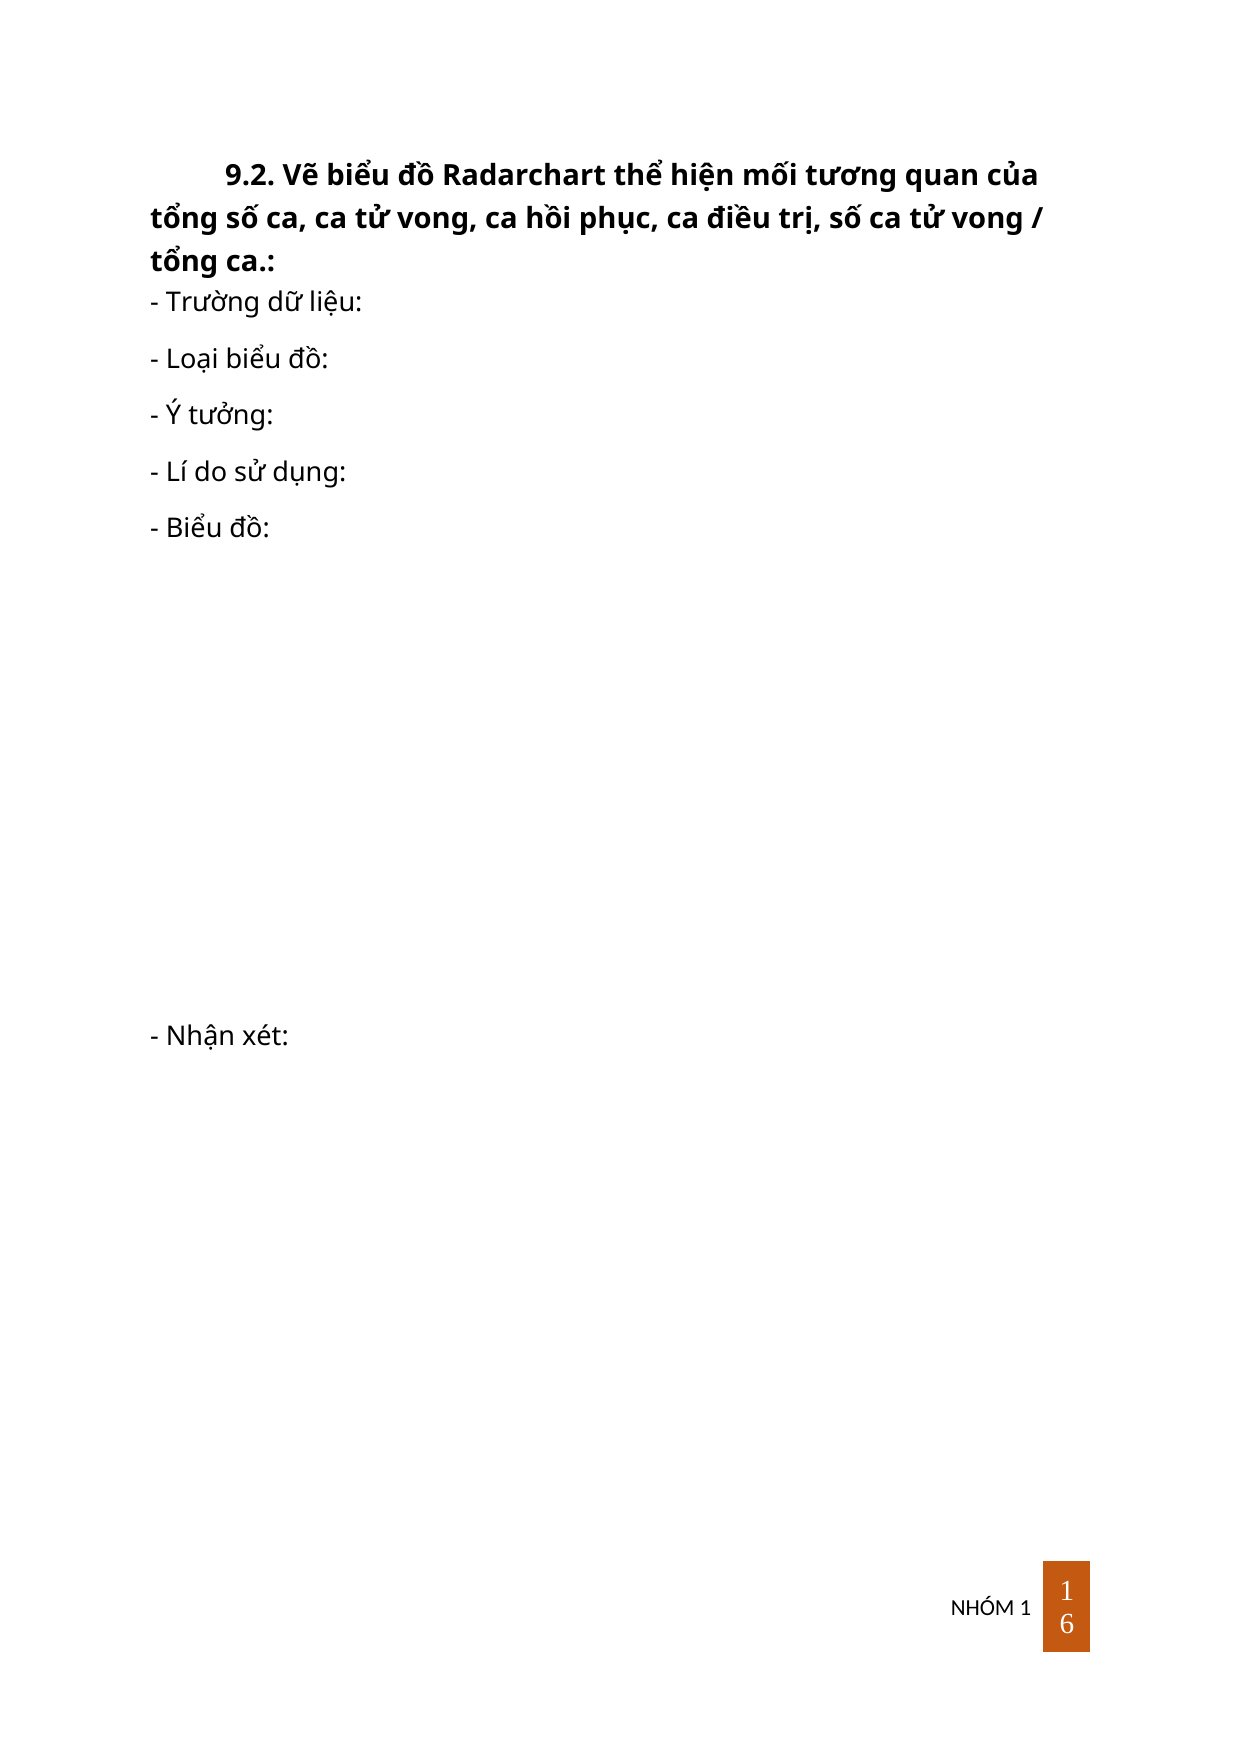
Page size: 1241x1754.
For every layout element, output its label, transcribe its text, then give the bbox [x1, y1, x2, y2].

text - Lí do sử dụng: [150, 452, 1090, 489]
text - Ý tưởng: [150, 396, 1090, 432]
text - Biểu đồ: [150, 508, 1090, 545]
text - Trường dữ liệu: [150, 283, 1090, 319]
text - Nhận xét: [150, 1017, 1090, 1053]
text - Loại biểu đồ: [150, 339, 1090, 376]
subtitle 9.2. Vẽ biểu đồ Radarchart thể hiện mối tương quan của tổng số ca, ca tử vong, ca hồi phục, ca điều trị, số ca tử vong / tổng ca.: [150, 154, 1090, 279]
